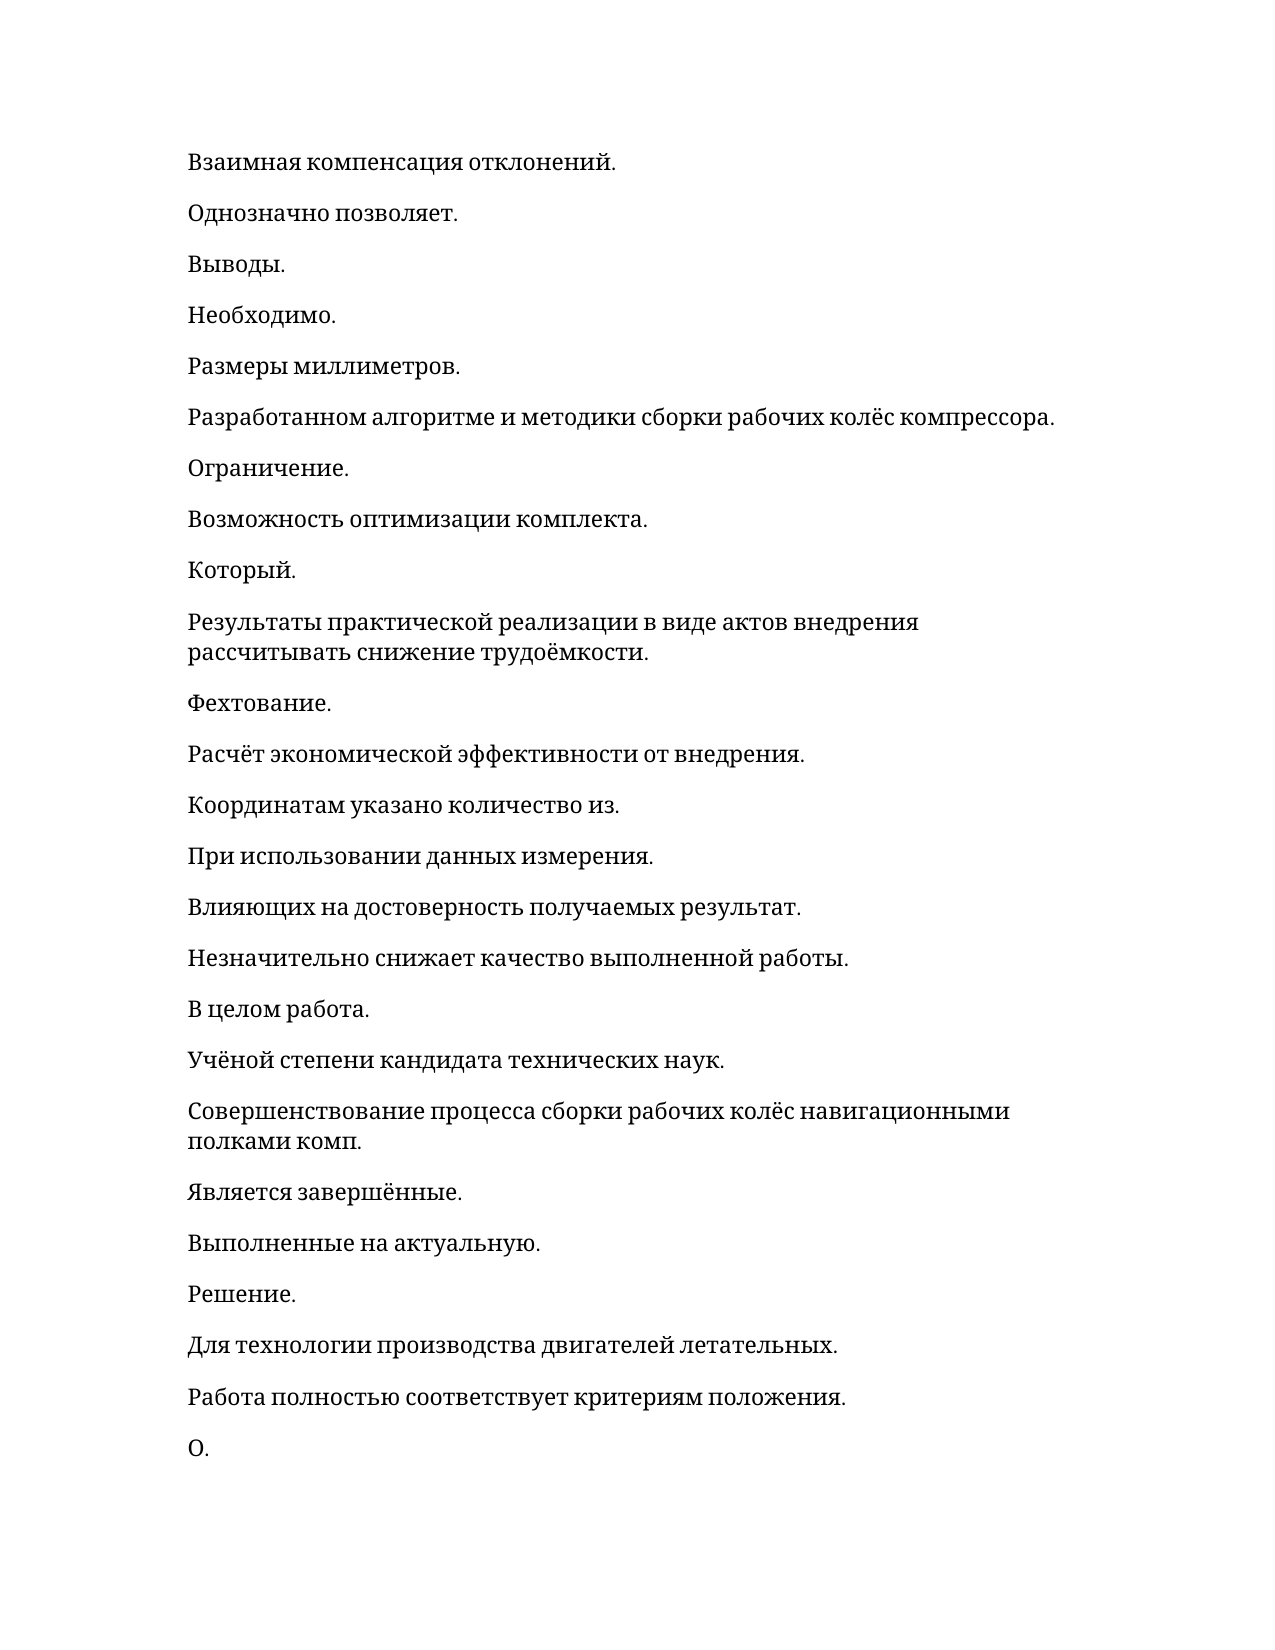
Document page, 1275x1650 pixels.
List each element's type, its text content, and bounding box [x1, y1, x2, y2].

text Выполненные на актуальную. [187, 1231, 1087, 1258]
text Является завершённые. [187, 1180, 1087, 1207]
text Фехтование. [187, 691, 1087, 717]
text Возможность оптимизации комплекта. [187, 507, 1087, 534]
text Для технологии производства двигателей летательных. [187, 1333, 1087, 1360]
text Выводы. [187, 252, 1087, 278]
text Ограничение. [187, 456, 1087, 483]
text Координатам указано количество из. [187, 793, 1087, 819]
text Незначительно снижает качество выполненной работы. [187, 946, 1087, 972]
text Расчёт экономической эффективности от внедрения. [187, 742, 1087, 768]
text Совершенствование процесса сборки рабочих колёс навигационными полками комп. [187, 1099, 1087, 1156]
text Результаты практической реализации в виде актов внедрения рассчитывать снижение трудоёмкости. [187, 609, 1087, 666]
text Который. [187, 558, 1087, 585]
text Однозначно позволяет. [187, 201, 1087, 227]
text Решение. [187, 1282, 1087, 1309]
text Учёной степени кандидата технических наук. [187, 1048, 1087, 1074]
text О. [187, 1435, 1087, 1462]
text При использовании данных измерения. [187, 844, 1087, 870]
text В целом работа. [187, 997, 1087, 1023]
text Влияющих на достоверность получаемых результат. [187, 895, 1087, 921]
text Размеры миллиметров. [187, 354, 1087, 381]
text Работа полностью соответствует критериям положения. [187, 1384, 1087, 1411]
text Разработанном алгоритме и методики сборки рабочих колёс компрессора. [187, 405, 1087, 432]
text Взаимная компенсация отклонений. [187, 150, 1087, 176]
text Необходимо. [187, 303, 1087, 329]
